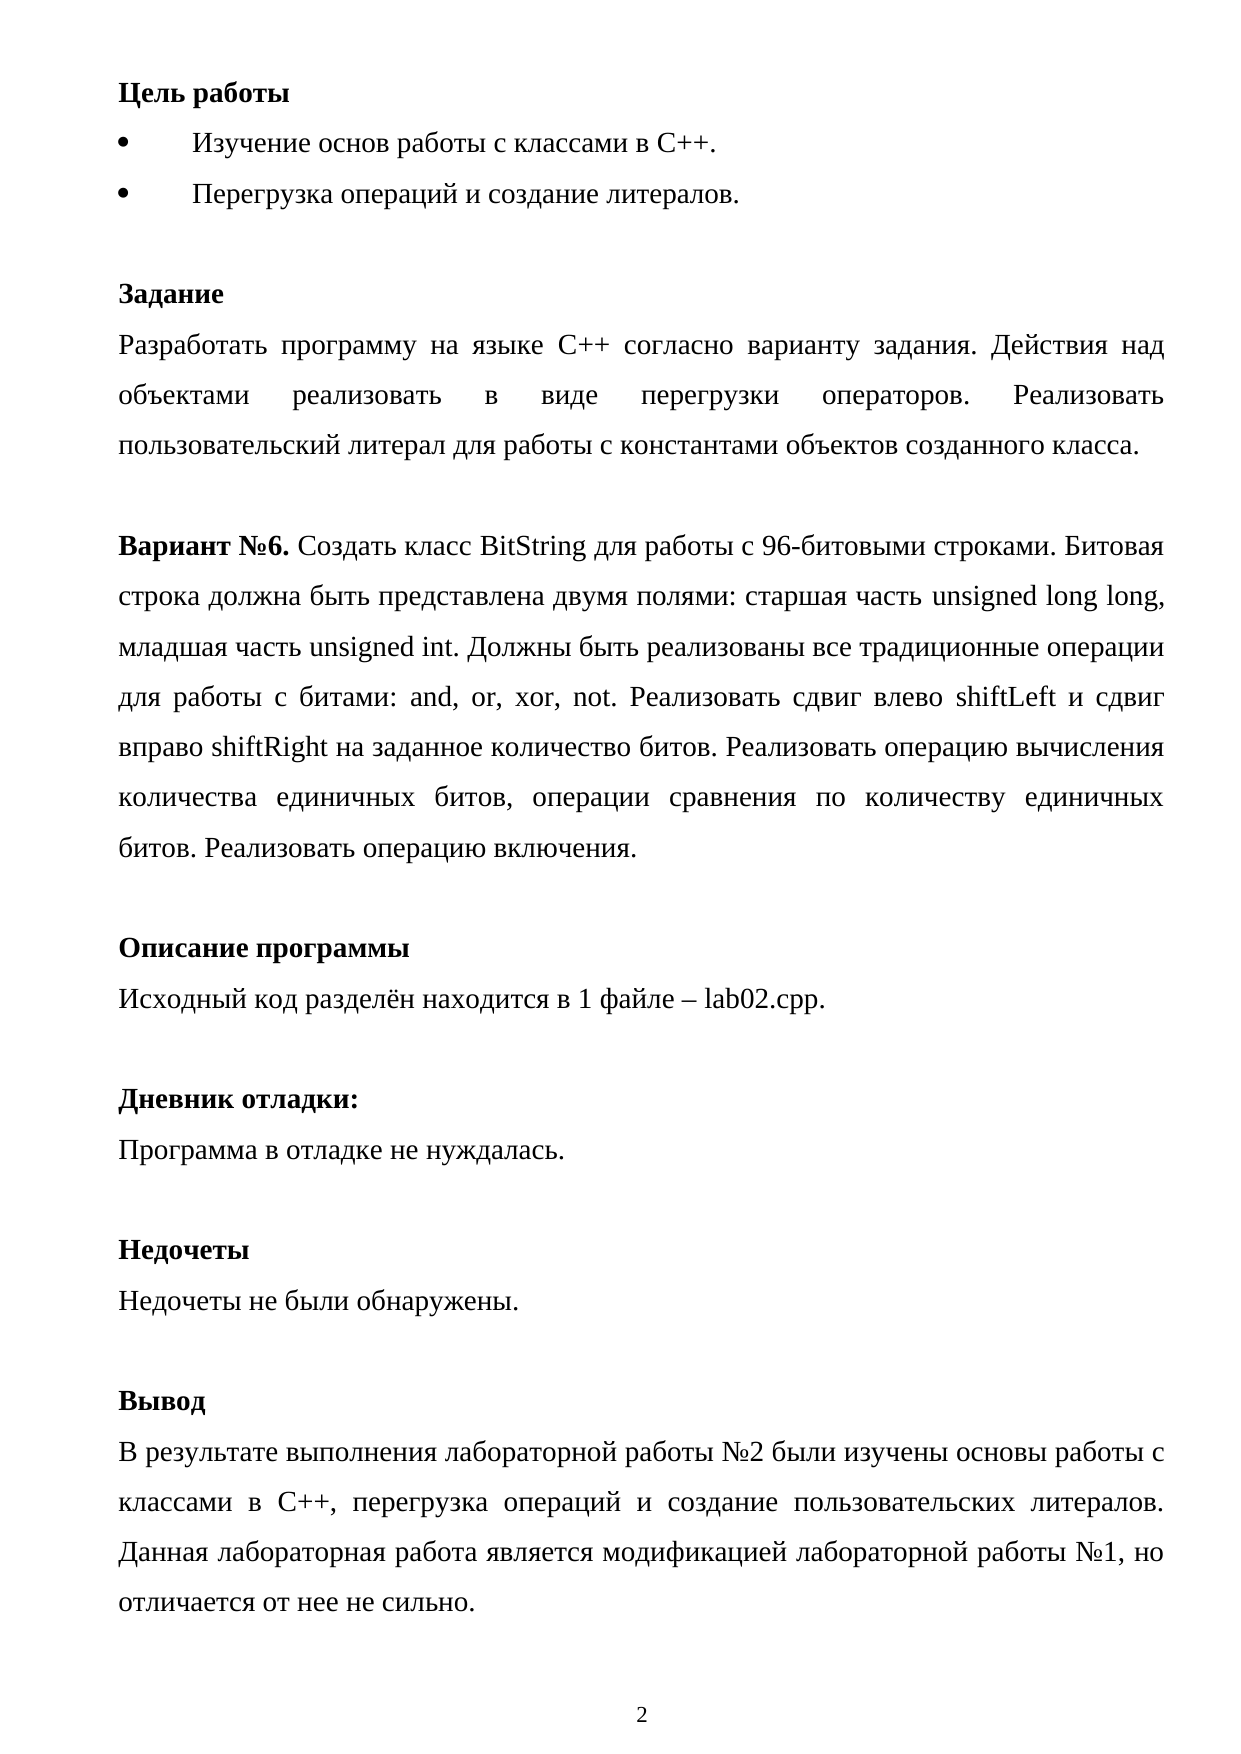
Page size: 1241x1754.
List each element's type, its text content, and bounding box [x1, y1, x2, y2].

list В результате выполнения лабораторной работы №2 были изучены основы работы с классами в C++, перегрузка операций и создание пользовательских литералов. Данная лабораторная работа является модификацией лабораторной работы №1, но отличается от нее не сильно. [118, 1434, 1165, 1618]
list Вывод [118, 1383, 1165, 1417]
list Исходный код разделён находится в 1 файле – lab02.cpp. [118, 981, 1165, 1014]
list Описание программы [118, 931, 1165, 964]
list Программа в отладке не нуждалась. [118, 1132, 1165, 1165]
list Недочеты [118, 1232, 1165, 1266]
list Задание Разработать программу на языке C++ согласно варианту задания. Действия над объектами реализовать в виде перегрузки операторов. Реализовать пользовательский литерал для работы с константами объектов созданного класса. [118, 276, 1165, 461]
list Дневник отладки: [118, 1081, 1165, 1115]
list Недочеты не были обнаружены. [118, 1283, 1165, 1316]
list Перегрузка операций и создание литералов. [118, 176, 1165, 209]
list Цель работы [118, 75, 1165, 108]
list Вариант №6. Создать класс BitString для работы с 96-битовыми строками. Битовая строка должна быть представлена двумя полями: старшая часть unsigned long long, младшая часть unsigned int. Должны быть реализованы все традиционные операции для работы с битами: and, or, xor, not. Реализовать сдвиг влево shiftLeft и сдвиг вправо shiftRight на заданное количество битов. Реализовать операцию вычисления количества единичных битов, операции сравнения по количеству единичных битов. Реализовать операцию включения. [118, 478, 1165, 863]
list Изучение основ работы с классами в C++. [118, 125, 1165, 159]
